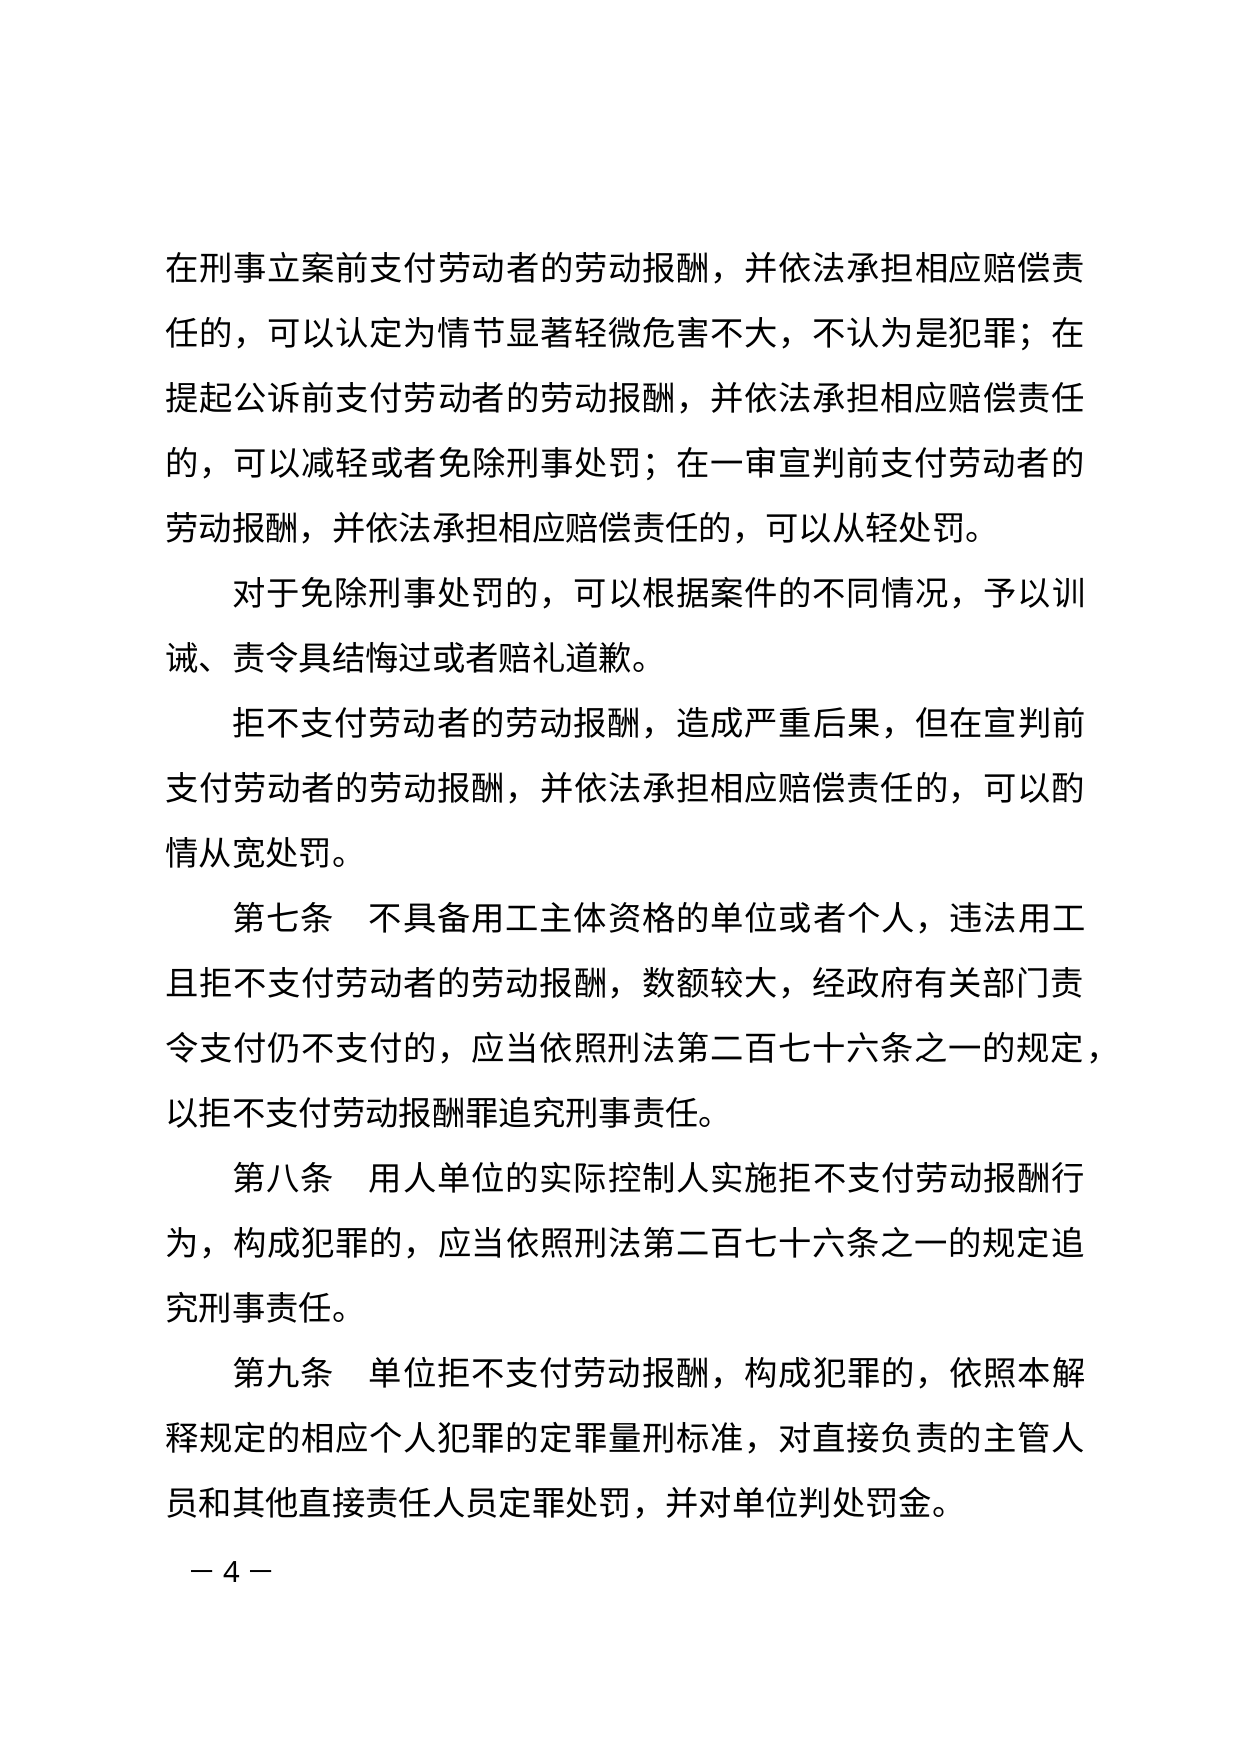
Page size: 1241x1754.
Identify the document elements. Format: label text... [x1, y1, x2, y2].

text 第九条 单位拒不支付劳动报酬，构成犯罪的，依照本解释规定的相应个人犯罪的定罪量刑标准，对直接负责的主管人员和其他直接责任人员定罪处罚，并对单位判处罚金。 [165, 1338, 1087, 1533]
text 第七条 不具备用工主体资格的单位或者个人，违法用工且拒不支付劳动者的劳动报酬，数额较大，经政府有关部门责令支付仍不支付的，应当依照刑法第二百七十六条之一的规定，以拒不支付劳动报酬罪追究刑事责任。 [165, 883, 1087, 1143]
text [165, 233, 1087, 558]
text 第八条 用人单位的实际控制人实施拒不支付劳动报酬行为，构成犯罪的，应当依照刑法第二百七十六条之一的规定追究刑事责任。 [165, 1143, 1087, 1338]
text 拒不支付劳动者的劳动报酬，造成严重后果，但在宣判前支付劳动者的劳动报酬，并依法承担相应赔偿责任的，可以酌情从宽处罚。 [165, 688, 1087, 883]
text 对于免除刑事处罚的，可以根据案件的不同情况，予以训诫、责令具结悔过或者赔礼道歉。 [165, 558, 1087, 688]
